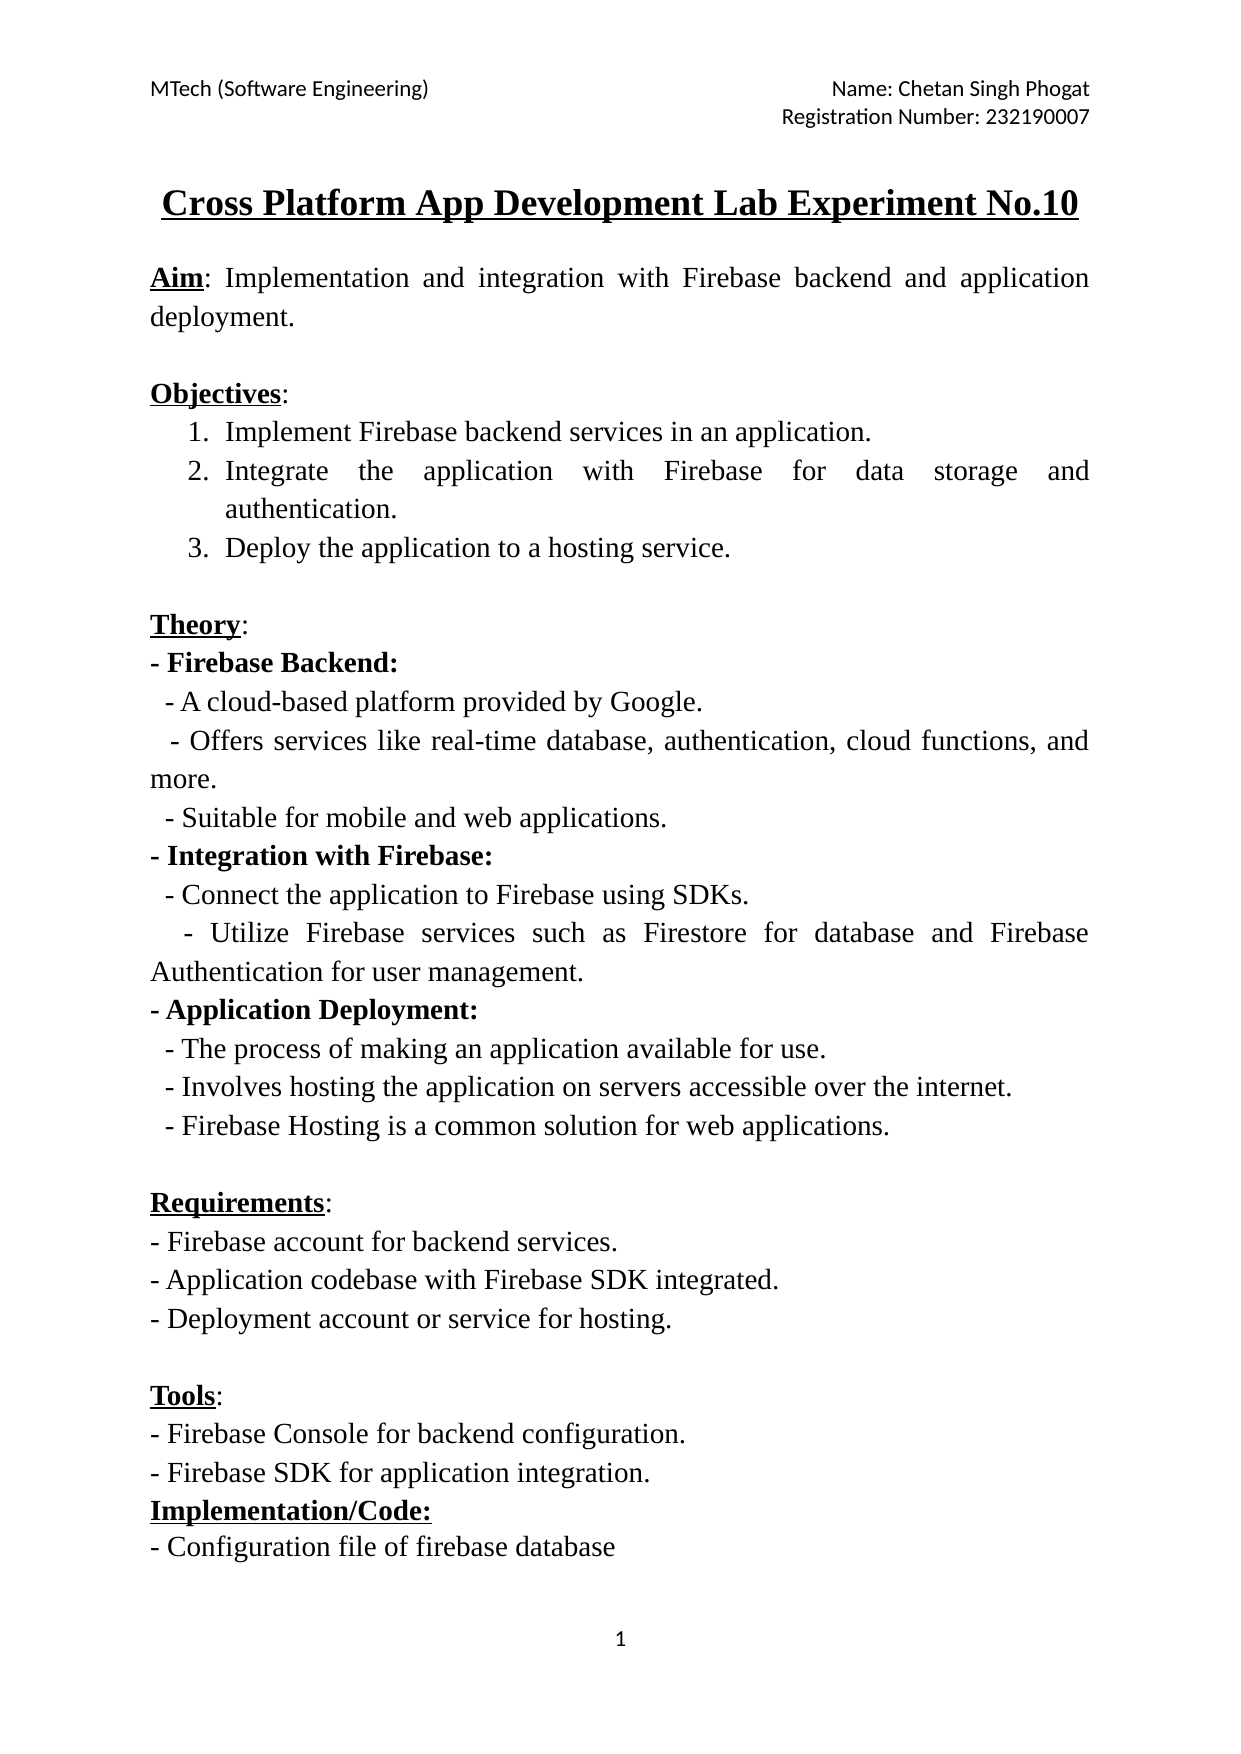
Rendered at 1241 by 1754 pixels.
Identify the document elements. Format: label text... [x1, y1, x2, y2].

text - Utilize Firebase services such as Firestore for database and Firebase Authentication for user management. [150, 915, 1090, 987]
text - Suitable for mobile and web applications. [150, 800, 1090, 833]
text Tools: [150, 1378, 1090, 1411]
text - Firebase Console for backend configuration. [150, 1416, 1090, 1450]
list Integrate the application with Firebase for data storage and authentication. [187, 453, 1090, 525]
text Requirements: [150, 1185, 1090, 1219]
text - Involves hosting the application on servers accessible over the internet. [150, 1069, 1090, 1103]
text Theory: [150, 607, 1090, 641]
text - The process of making an application available for use. [150, 1031, 1090, 1064]
list Deploy the application to a hosting service. [187, 530, 1090, 563]
text - Firebase Hosting is a common solution for web applications. [150, 1108, 1090, 1142]
text Aim: Implementation and integration with Firebase backend and application deployment. [150, 260, 1090, 332]
text - Firebase SDK for application integration. [150, 1455, 1090, 1488]
text - Firebase Backend: [150, 646, 1090, 679]
text Cross Platform App Development Lab Experiment No.10 [150, 180, 1090, 223]
list Implement Firebase backend services in an application. [187, 414, 1090, 448]
text Objectives: [150, 376, 1090, 409]
text - Application Deployment: [150, 992, 1090, 1026]
text - A cloud-based platform provided by Google. [150, 684, 1090, 718]
text - Configuration file of firebase database [150, 1529, 1090, 1563]
text - Integration with Firebase: [150, 838, 1090, 872]
text - Offers services like real-time database, authentication, cloud functions, and more. [150, 723, 1090, 795]
text - Deployment account or service for hosting. [150, 1301, 1090, 1334]
text Implementation/Code: [150, 1493, 1090, 1527]
text - Connect the application to Firebase using SDKs. [150, 877, 1090, 910]
text - Firebase account for backend services. [150, 1224, 1090, 1257]
text - Application codebase with Firebase SDK integrated. [150, 1262, 1090, 1296]
